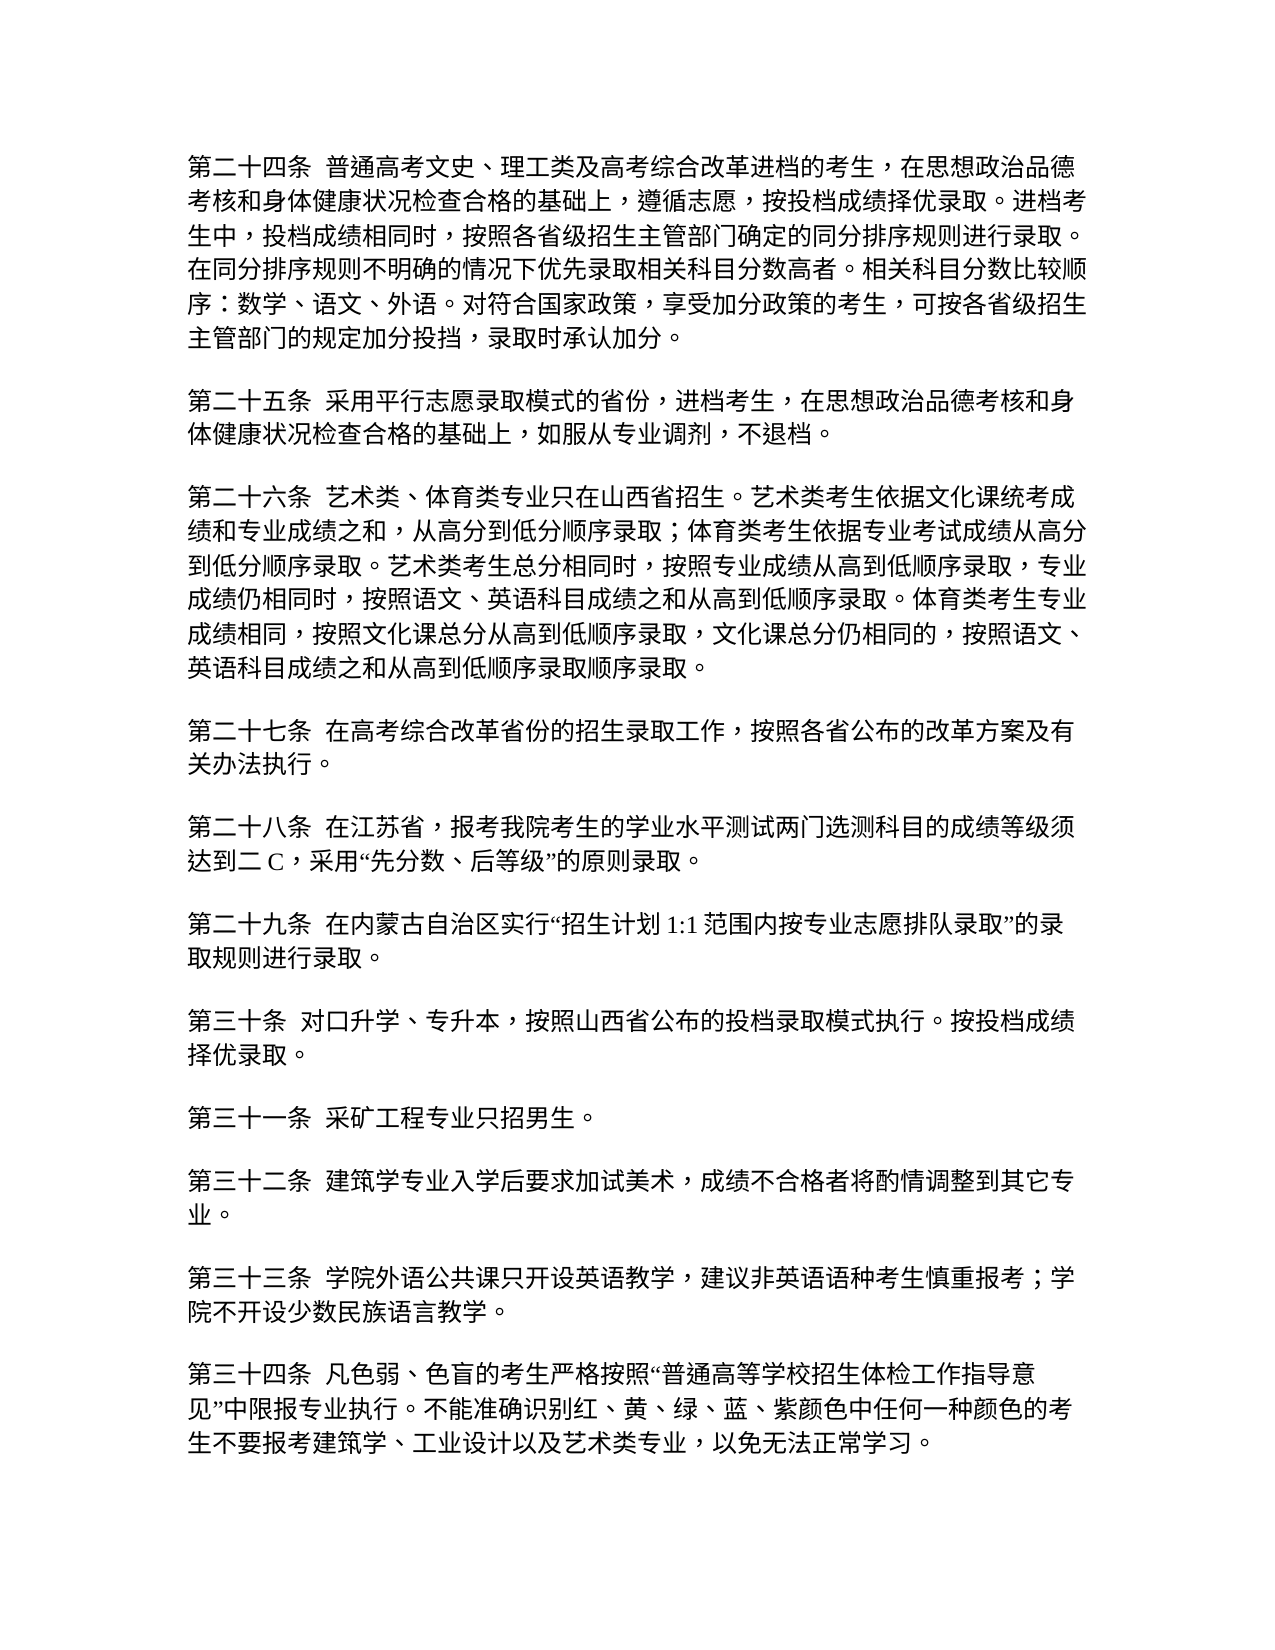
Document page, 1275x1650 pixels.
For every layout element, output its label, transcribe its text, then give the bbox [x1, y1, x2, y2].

text 第二十六条 艺术类、体育类专业只在山西省招生。艺术类考生依据文化课统考成绩和专业成绩之和，从高分到低分顺序录取；体育类考生依据专业考试成绩从高分到低分顺序录取。艺术类考生总分相同时，按照专业成绩从高到低顺序录取，专业成绩仍相同时，按照语文、英语科目成绩之和从高到低顺序录取。体育类考生专业成绩相同，按照文化课总分从高到低顺序录取，文化课总分仍相同的，按照语文、英语科目成绩之和从高到低顺序录取顺序录取。 [187, 480, 1087, 684]
text 第三十二条 建筑学专业入学后要求加试美术，成绩不合格者将酌情调整到其它专业。 [187, 1163, 1087, 1232]
text 第二十四条 普通高考文史、理工类及高考综合改革进档的考生，在思想政治品德考核和身体健康状况检查合格的基础上，遵循志愿，按投档成绩择优录取。进档考生中，投档成绩相同时，按照各省级招生主管部门确定的同分排序规则进行录取。在同分排序规则不明确的情况下优先录取相关科目分数高者。相关科目分数比较顺序：数学、语文、外语。对符合国家政策，享受加分政策的考生，可按各省级招生主管部门的规定加分投挡，录取时承认加分。 [187, 150, 1087, 354]
text 第二十七条 在高考综合改革省份的招生录取工作，按照各省公布的改革方案及有关办法执行。 [187, 713, 1087, 781]
text 第二十五条 采用平行志愿录取模式的省份，进档考生，在思想政治品德考核和身体健康状况检查合格的基础上，如服从专业调剂，不退档。 [187, 383, 1087, 451]
text 第三十四条 凡色弱、色盲的考生严格按照“普通高等学校招生体检工作指导意见”中限报专业执行。不能准确识别红、黄、绿、蓝、紫颜色中任何一种颜色的考生不要报考建筑学、工业设计以及艺术类专业，以免无法正常学习。 [187, 1357, 1087, 1459]
text 第三十三条 学院外语公共课只开设英语教学，建议非英语语种考生慎重报考；学院不开设少数民族语言教学。 [187, 1260, 1087, 1328]
text 第三十条 对口升学、专升本，按照山西省公布的投档录取模式执行。按投档成绩择优录取。 [187, 1004, 1087, 1072]
text 第三十一条 采矿工程专业只招男生。 [187, 1101, 1087, 1135]
text 第二十九条 在内蒙古自治区实行“招生计划1:1范围内按专业志愿排队录取”的录取规则进行录取。 [187, 907, 1087, 975]
text 第二十八条 在江苏省，报考我院考生的学业水平测试两门选测科目的成绩等级须达到二C，采用“先分数、后等级”的原则录取。 [187, 810, 1087, 878]
